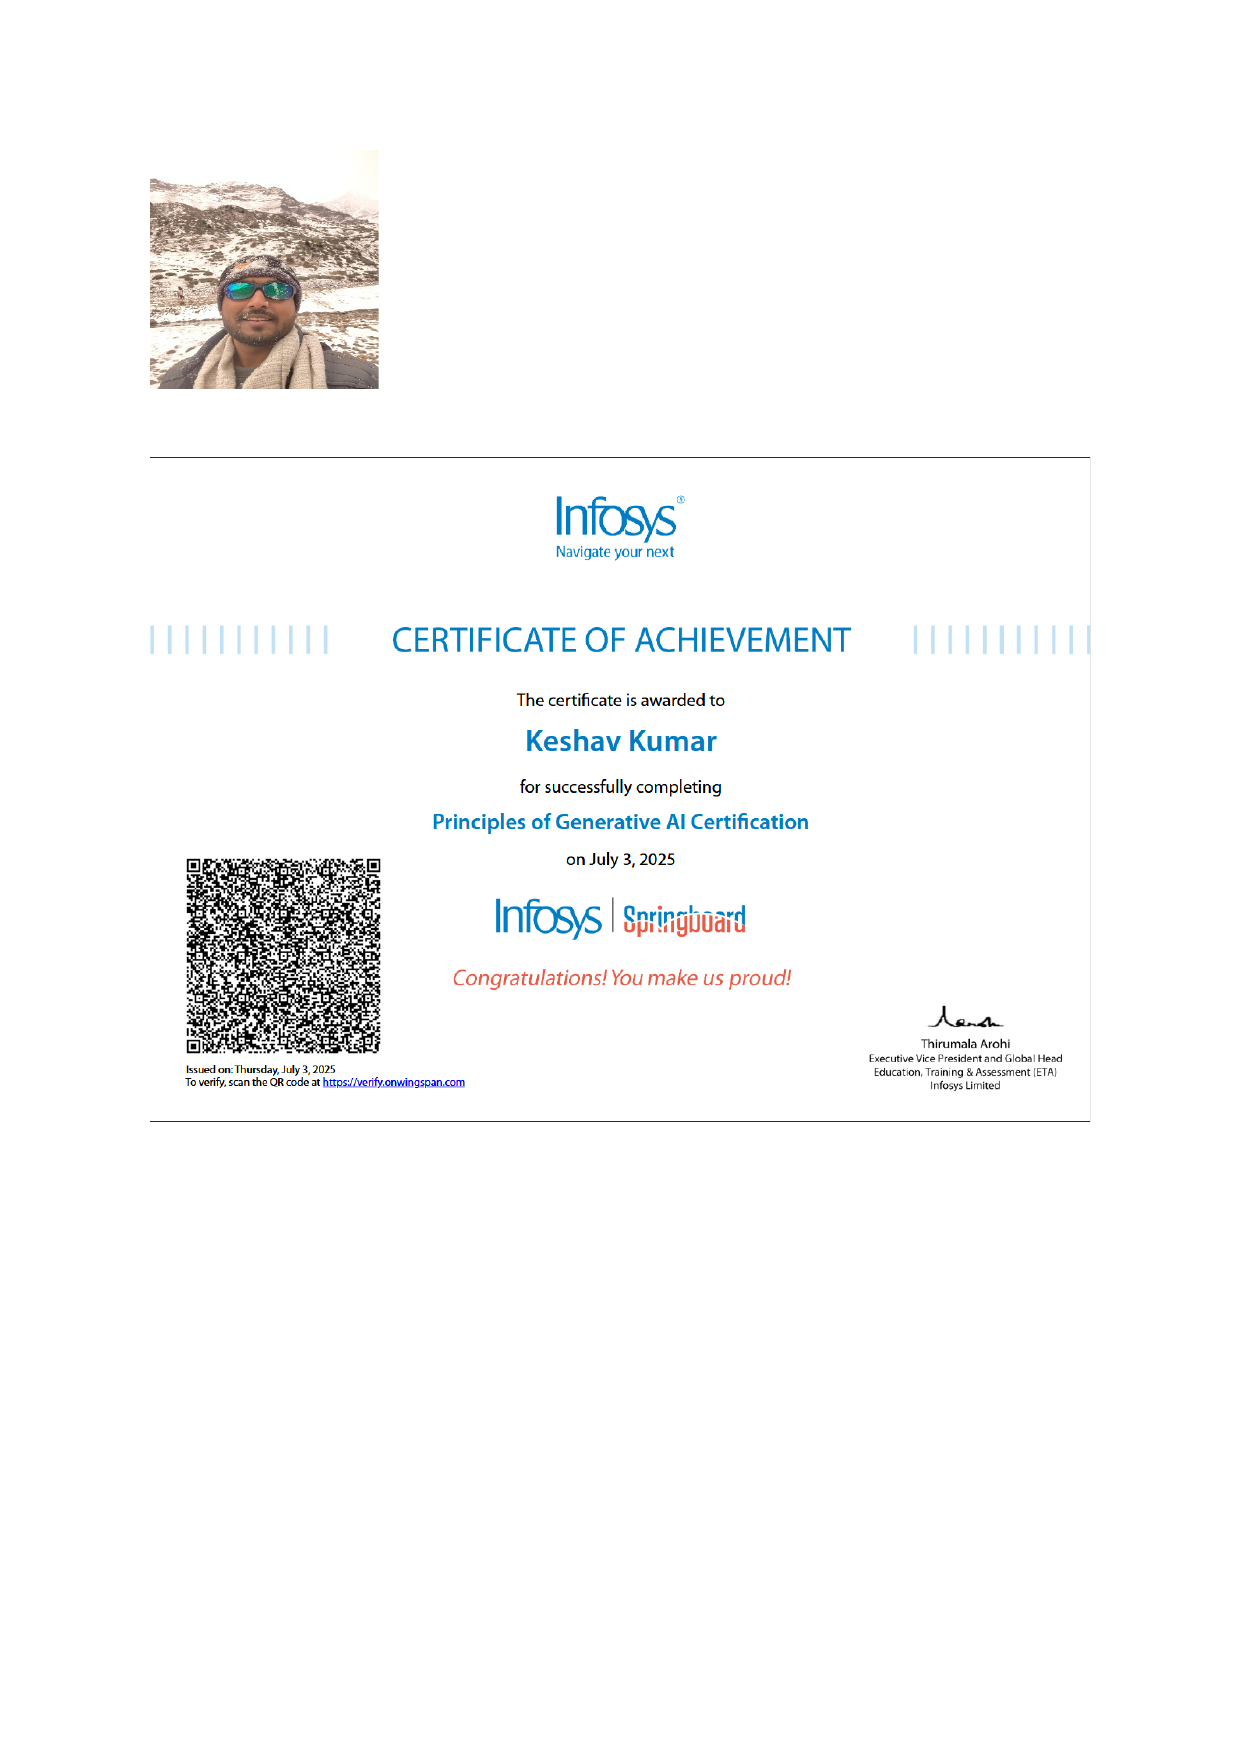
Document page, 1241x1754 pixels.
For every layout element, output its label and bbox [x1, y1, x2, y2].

picture [150, 150, 379, 389]
picture [150, 457, 1091, 1122]
